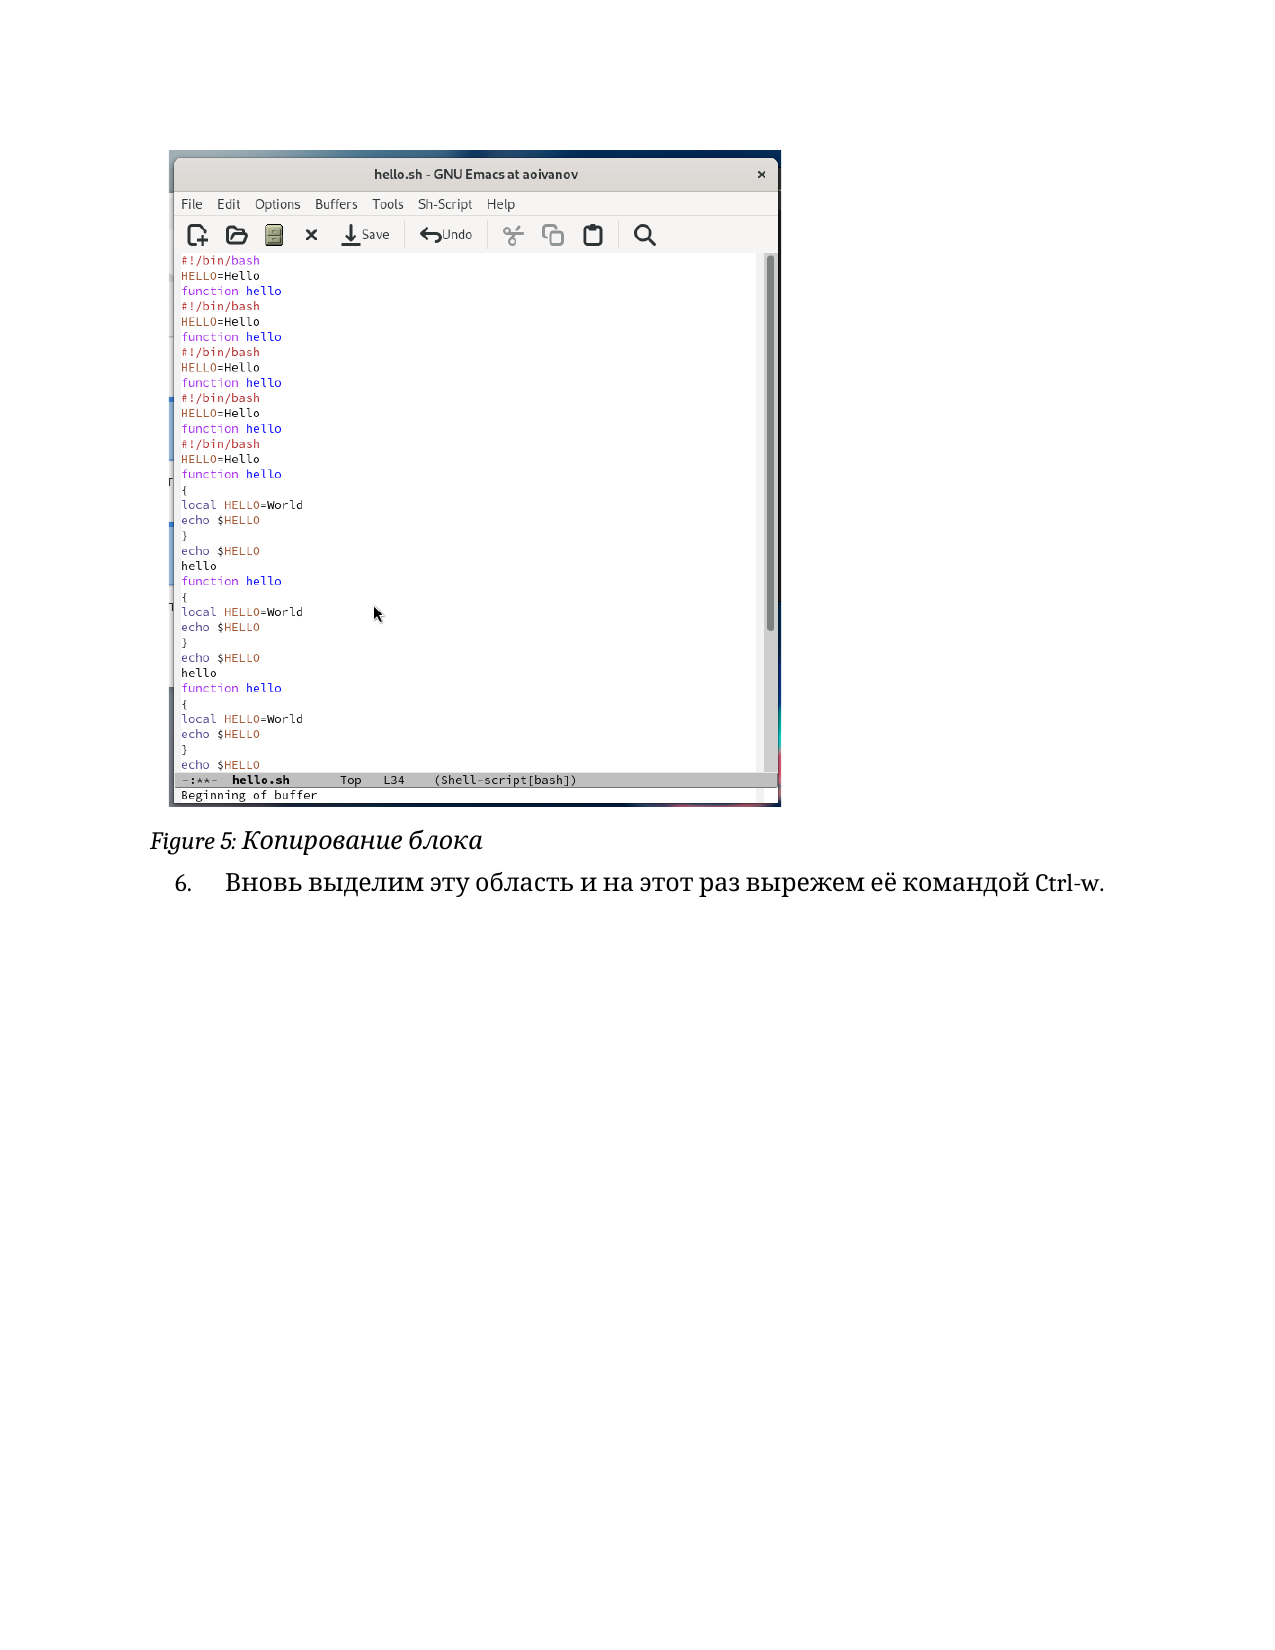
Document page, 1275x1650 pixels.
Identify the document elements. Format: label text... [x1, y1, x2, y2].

picture [168, 150, 782, 807]
text Figure 5: Копирование блока [150, 827, 1125, 856]
list Вновь выделим эту область и на этот раз вырежем её командой Ctrl-w. [175, 868, 1125, 897]
